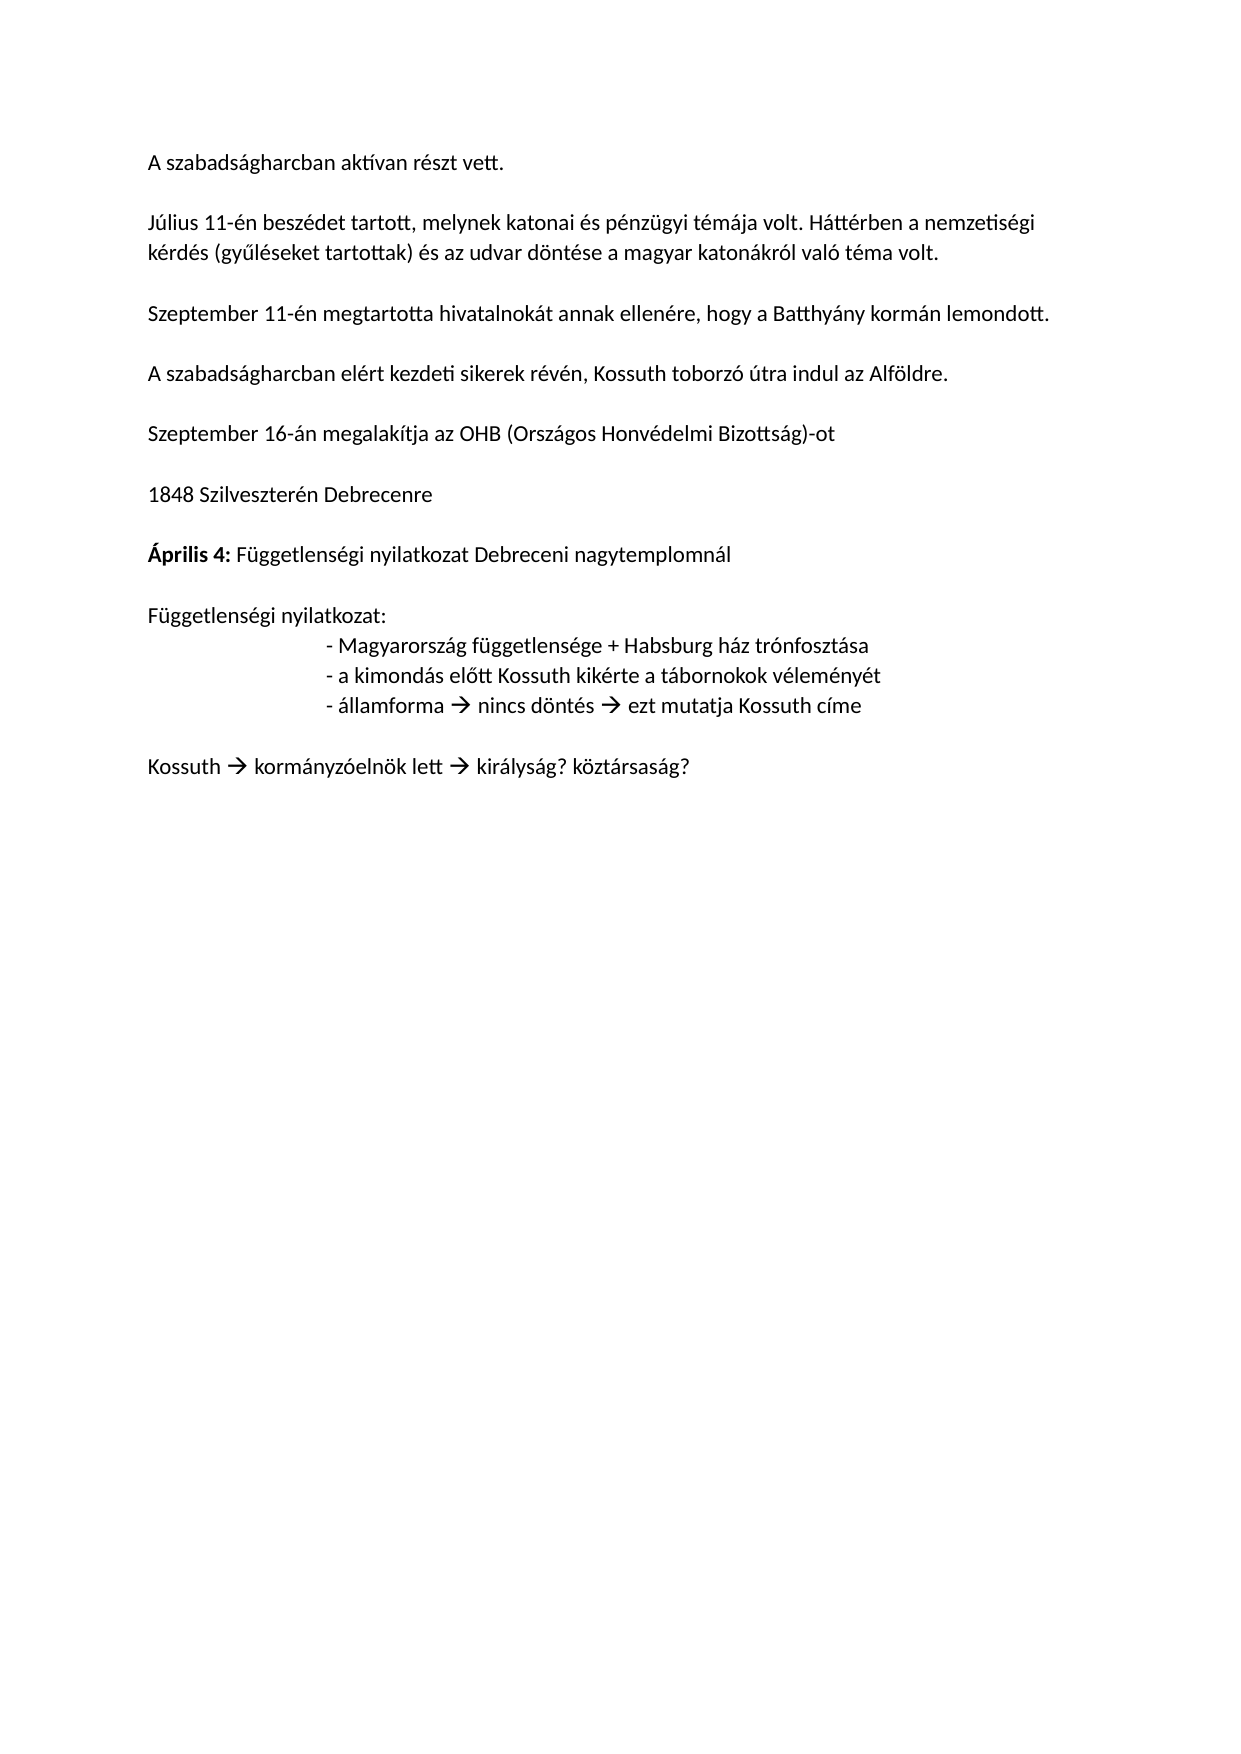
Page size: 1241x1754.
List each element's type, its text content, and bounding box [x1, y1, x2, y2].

text 1848 Szilveszterén Debrecenre [148, 480, 1093, 508]
text Szeptember 11-én megtartotta hivatalnokát annak ellenére, hogy a Batthyány kormán lemondott. [148, 299, 1093, 327]
text Július 11-én beszédet tartott, melynek katonai és pénzügyi témája volt. Háttérben a nemzetiségi kérdés (gyűléseket tartottak) és az udvar döntése a magyar katonákról való téma volt. [148, 208, 1093, 266]
text Szeptember 16-án megalakítja az OHB (Országos Honvédelmi Bizottság)-ot [148, 419, 1093, 447]
text A szabadságharcban aktívan részt vett. [148, 148, 1093, 176]
text - a kimondás előtt Kossuth kikérte a tábornokok véleményét [148, 661, 1093, 689]
text Kossuth kormányzóelnök lett királyság? köztársaság? [148, 752, 1093, 780]
text Függetlenségi nyilatkozat: [148, 601, 1093, 629]
text - államforma nincs döntés ezt mutatja Kossuth címe [148, 691, 1093, 719]
text Április 4: Függetlenségi nyilatkozat Debreceni nagytemplomnál [148, 540, 1093, 568]
text A szabadságharcban elért kezdeti sikerek révén, Kossuth toborzó útra indul az Alföldre. [148, 359, 1093, 387]
text - Magyarország függetlensége + Habsburg ház trónfosztása [148, 631, 1093, 659]
